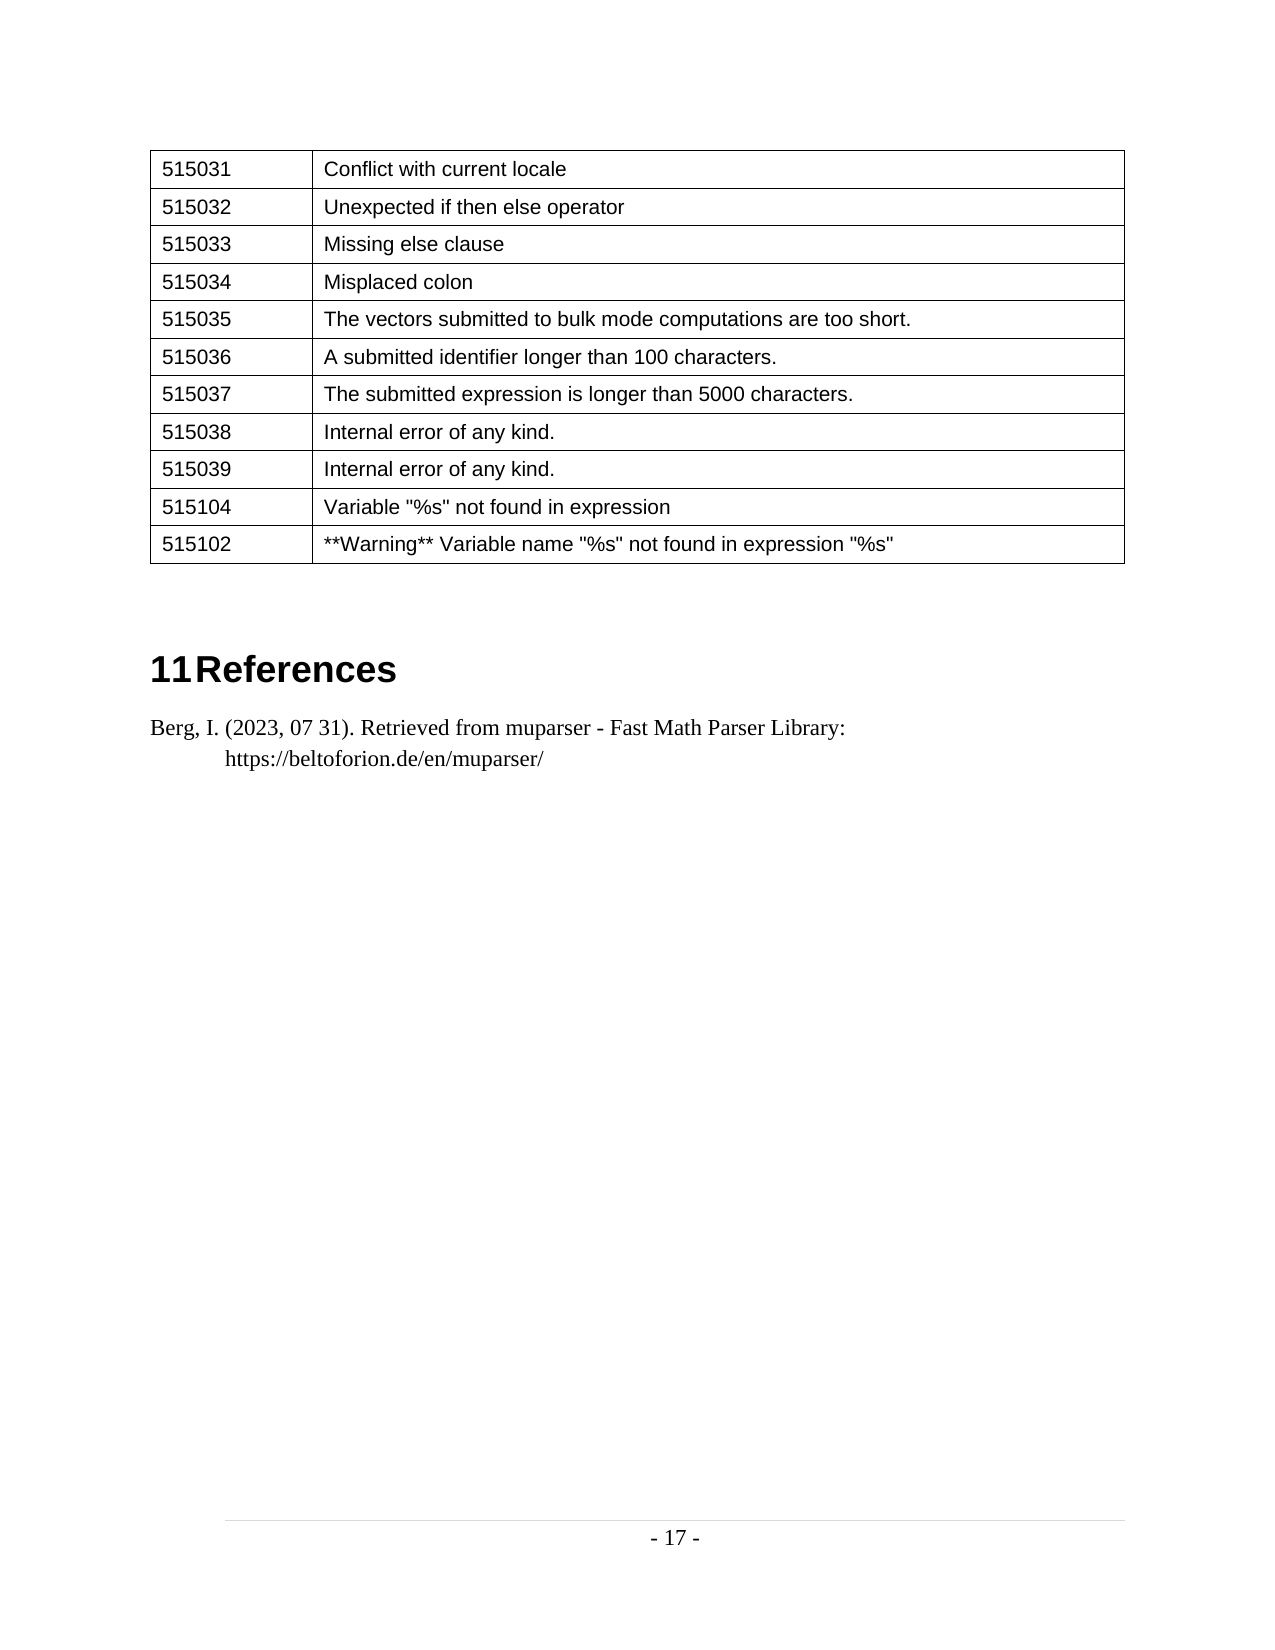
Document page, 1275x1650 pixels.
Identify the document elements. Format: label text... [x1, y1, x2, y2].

table_cell 515039 [151, 451, 312, 487]
table_cell 515032 [151, 189, 312, 225]
table_cell Unexpected if then else operator [313, 189, 1124, 225]
table_cell 515034 [151, 264, 312, 300]
table_cell Missing else clause [313, 226, 1124, 262]
table_cell 515031 [151, 151, 312, 187]
table_cell The vectors submitted to bulk mode computations are too short. [313, 301, 1124, 337]
table_cell Misplaced colon [313, 264, 1124, 300]
table_cell Conflict with current locale [313, 151, 1124, 187]
table_cell 515104 [151, 489, 312, 525]
table_cell 515037 [151, 376, 312, 412]
table_cell Variable "%s" not found in expression [313, 489, 1124, 525]
table_cell **Warning** Variable name "%s" not found in expression "%s" [313, 526, 1124, 562]
table_cell A submitted identifier longer than 100 characters. [313, 339, 1124, 375]
table_cell 515102 [151, 526, 312, 562]
table_cell 515036 [151, 339, 312, 375]
table_cell 515033 [151, 226, 312, 262]
table_cell 515035 [151, 301, 312, 337]
table_cell The submitted expression is longer than 5000 characters. [313, 376, 1124, 412]
table_cell 515038 [151, 414, 312, 450]
table_cell Internal error of any kind. [313, 414, 1124, 450]
table_cell Internal error of any kind. [313, 451, 1124, 487]
